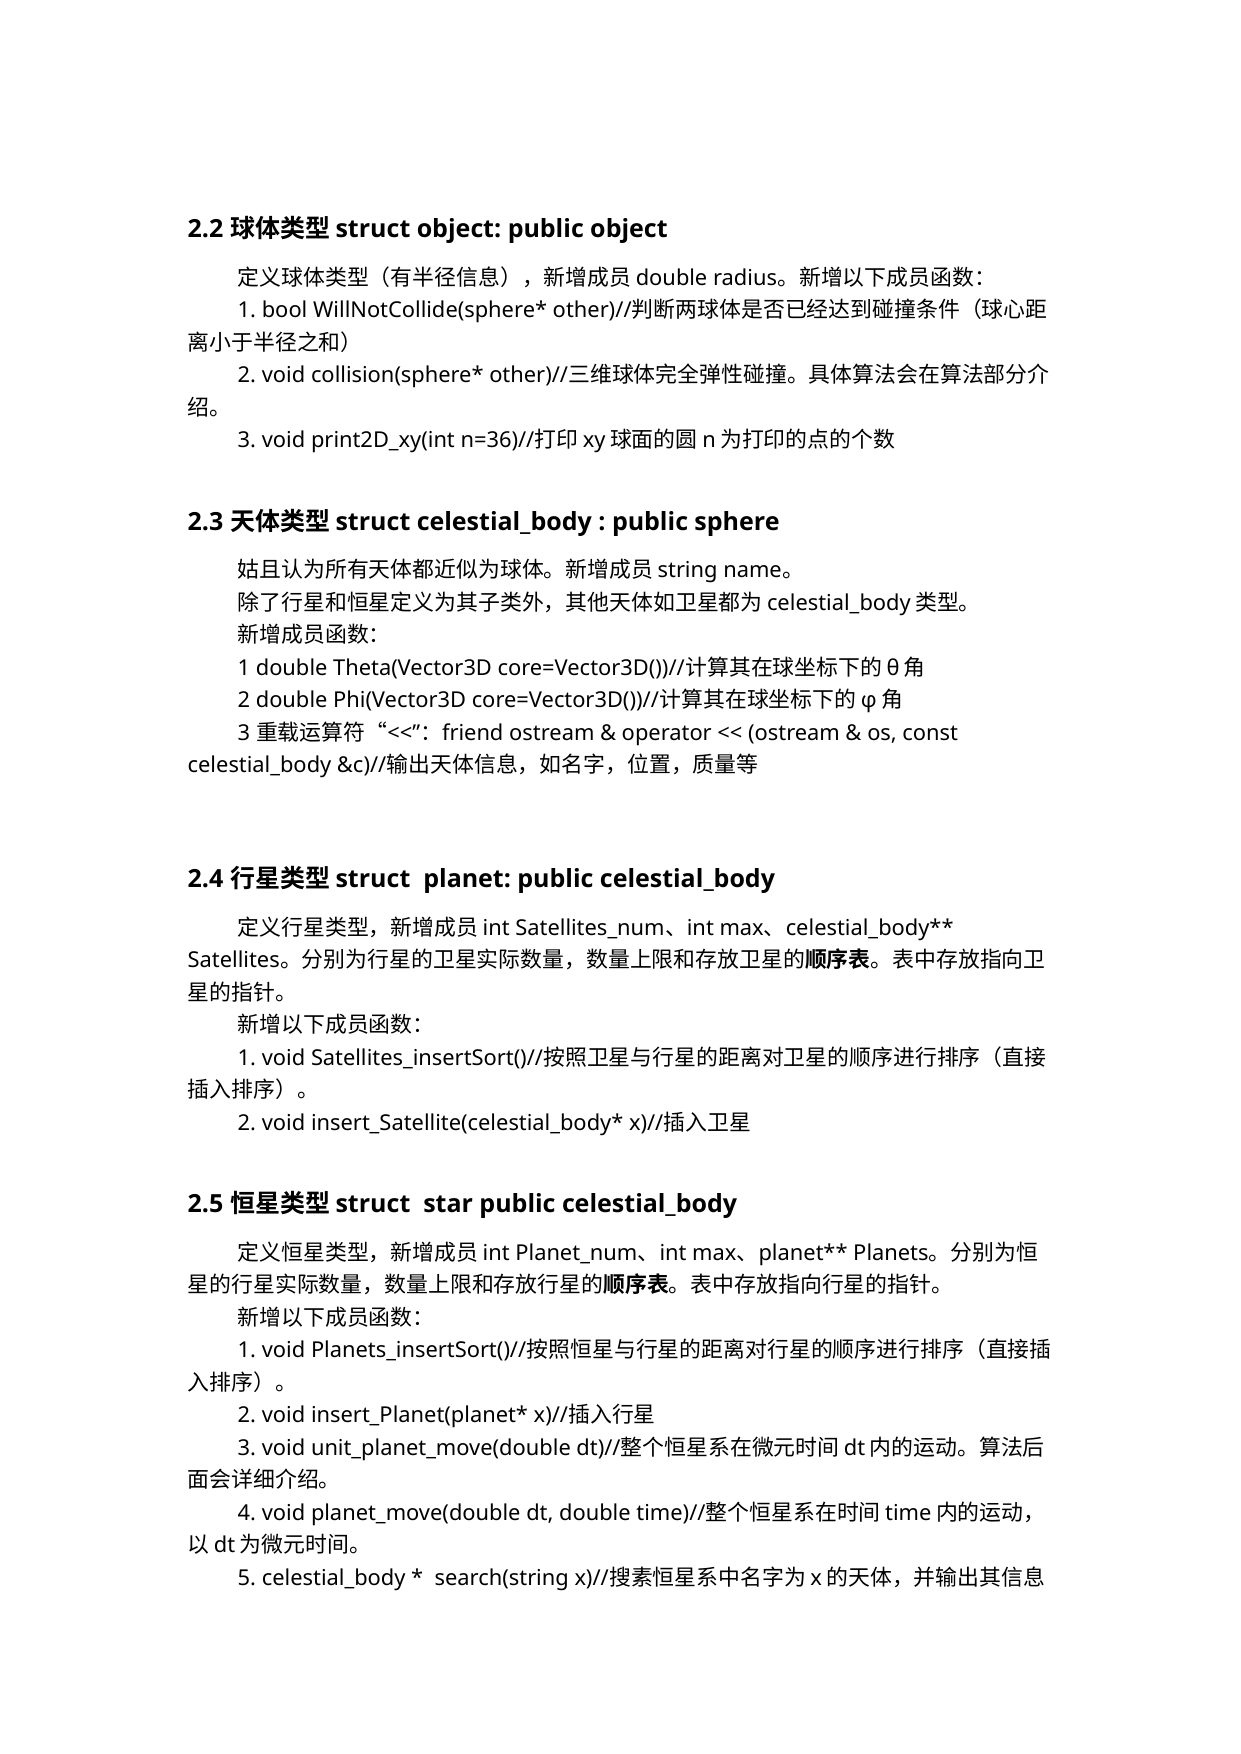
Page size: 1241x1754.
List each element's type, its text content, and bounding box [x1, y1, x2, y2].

list void print2D_xy(int n=36)//打印xy球面的圆 n为打印的点的个数 [187, 422, 1053, 454]
text 定义恒星类型，新增成员int Planet_num、int max、planet** Planets。分别为恒星的行星实际数量，数量上限和存放行星的顺序表。表中存放指向行星的指针。 [187, 1234, 1053, 1299]
list void planet_move(double dt, double time)//整个恒星系在时间time内的运动，以dt为微元时间。 [187, 1494, 1053, 1559]
list void Satellites_insertSort()//按照卫星与行星的距离对卫星的顺序进行排序（直接插入排序）。 [187, 1039, 1053, 1104]
text 新增成员函数： [187, 617, 1053, 649]
text 新增以下成员函数： [187, 1299, 1053, 1332]
text 定义球体类型（有半径信息），新增成员double radius。新增以下成员函数： [187, 259, 1053, 292]
list void unit_planet_move(double dt)//整个恒星系在微元时间dt内的运动。算法后面会详细介绍。 [187, 1429, 1053, 1494]
list 2.3 天体类型 struct celestial_body : public sphere [187, 487, 1053, 552]
list celestial_body * search(string x)//搜素恒星系中名字为x的天体，并输出其信息 [187, 1559, 1053, 1592]
list 2.2 球体类型 struct object: public object [187, 194, 1053, 259]
text 除了行星和恒星定义为其子类外，其他天体如卫星都为celestial_body类型。 [187, 584, 1053, 617]
text 2.4 行星类型 struct planet: public celestial_body [187, 844, 1053, 909]
text 姑且认为所有天体都近似为球体。新增成员string name。 [187, 552, 1053, 584]
text 新增以下成员函数： [187, 1007, 1053, 1039]
text 3 重载运算符“<<”：friend ostream & operator << (ostream & os, const celestial_body &c)//输出天体信息，如名字，位置，质量等 [187, 714, 1053, 779]
list void insert_Planet(planet* x)//插入行星 [187, 1397, 1053, 1429]
list void Planets_insertSort()//按照恒星与行星的距离对行星的顺序进行排序（直接插入排序）。 [187, 1332, 1053, 1397]
text 1 double Theta(Vector3D core=Vector3D())//计算其在球坐标下的θ角 [187, 649, 1053, 682]
list bool WillNotCollide(sphere* other)//判断两球体是否已经达到碰撞条件（球心距离小于半径之和） [187, 292, 1053, 357]
text 2.5 恒星类型 struct star public celestial_body [187, 1169, 1053, 1234]
text 定义行星类型，新增成员int Satellites_num、int max、celestial_body** Satellites。分别为行星的卫星实际数量，数量上限和存放卫星的顺序表。表中存放指向卫星的指针。 [187, 909, 1053, 1007]
list void collision(sphere* other)//三维球体完全弹性碰撞。具体算法会在算法部分介绍。 [187, 357, 1053, 422]
list void insert_Satellite(celestial_body* x)//插入卫星 [187, 1104, 1053, 1137]
text 2 double Phi(Vector3D core=Vector3D())//计算其在球坐标下的φ角 [187, 682, 1053, 714]
